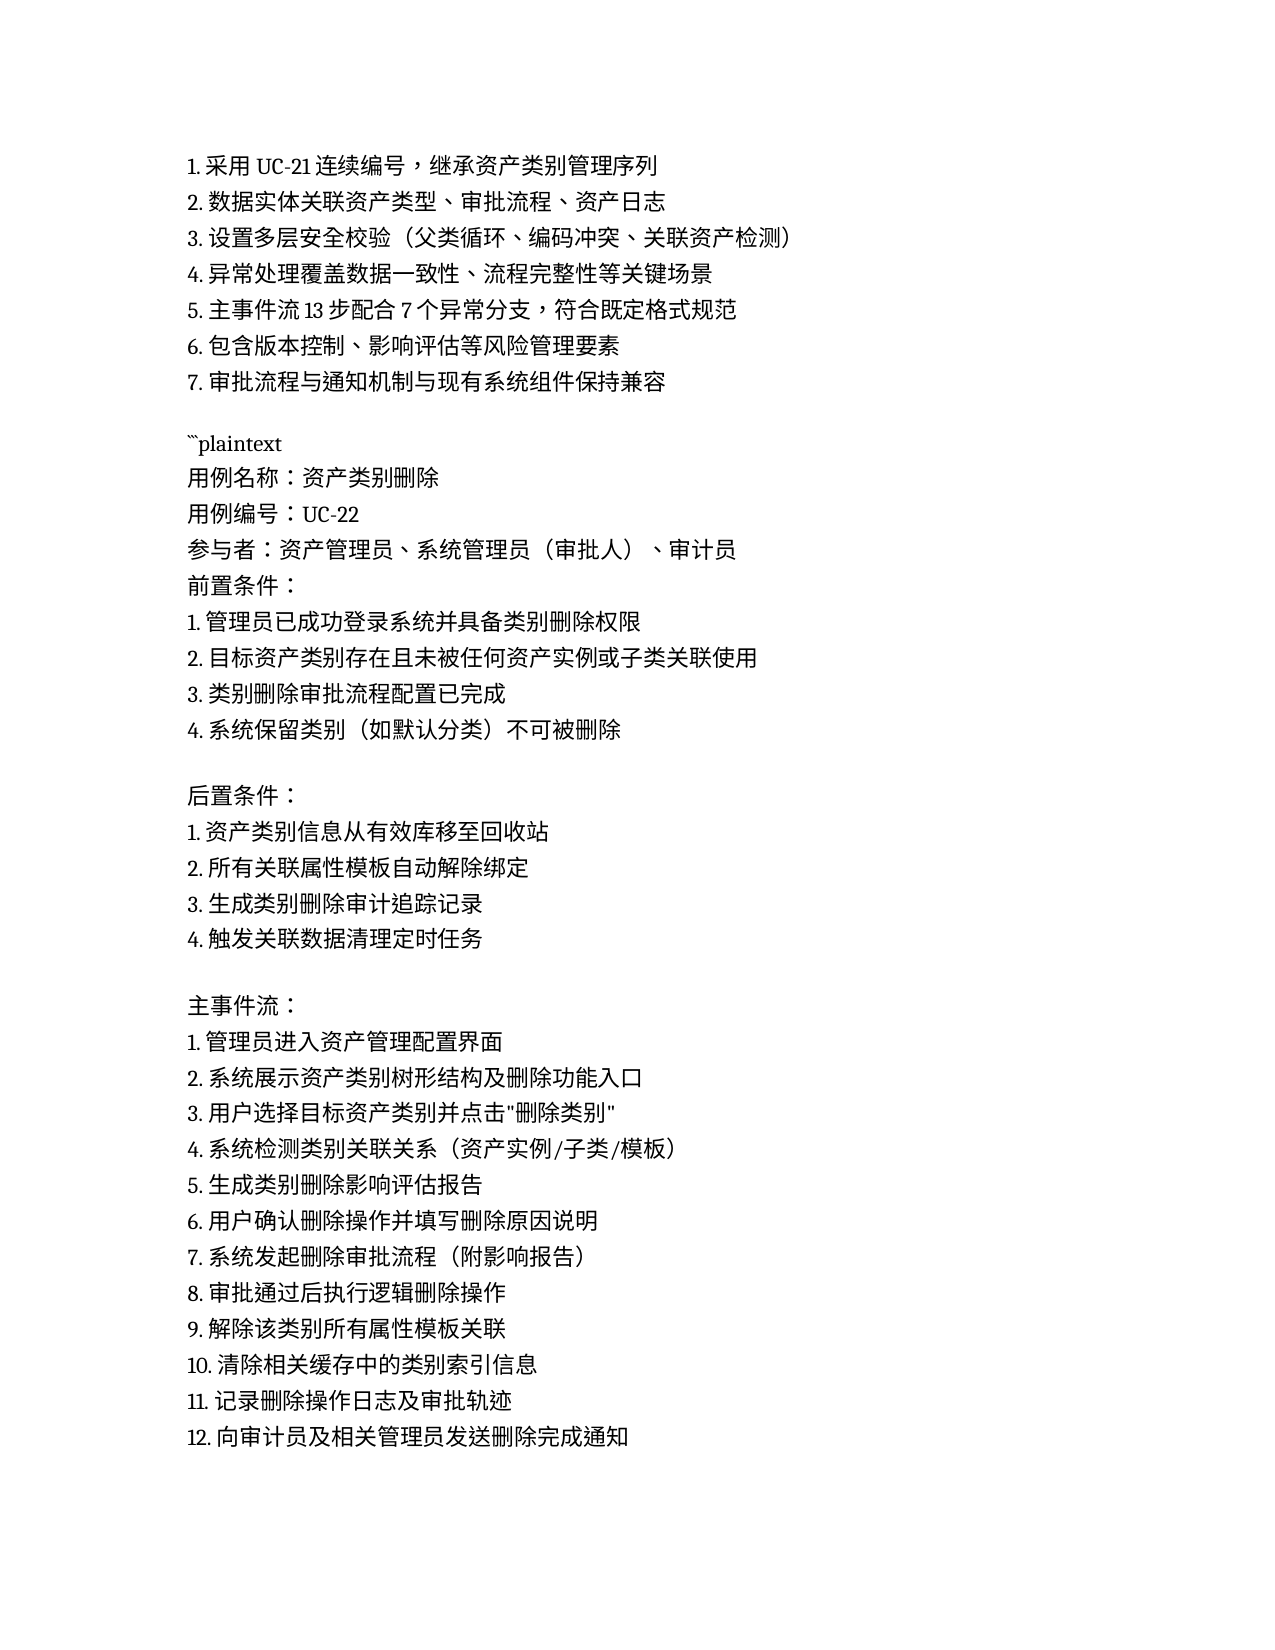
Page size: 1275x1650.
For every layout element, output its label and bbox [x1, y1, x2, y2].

text [187, 150, 1087, 1482]
